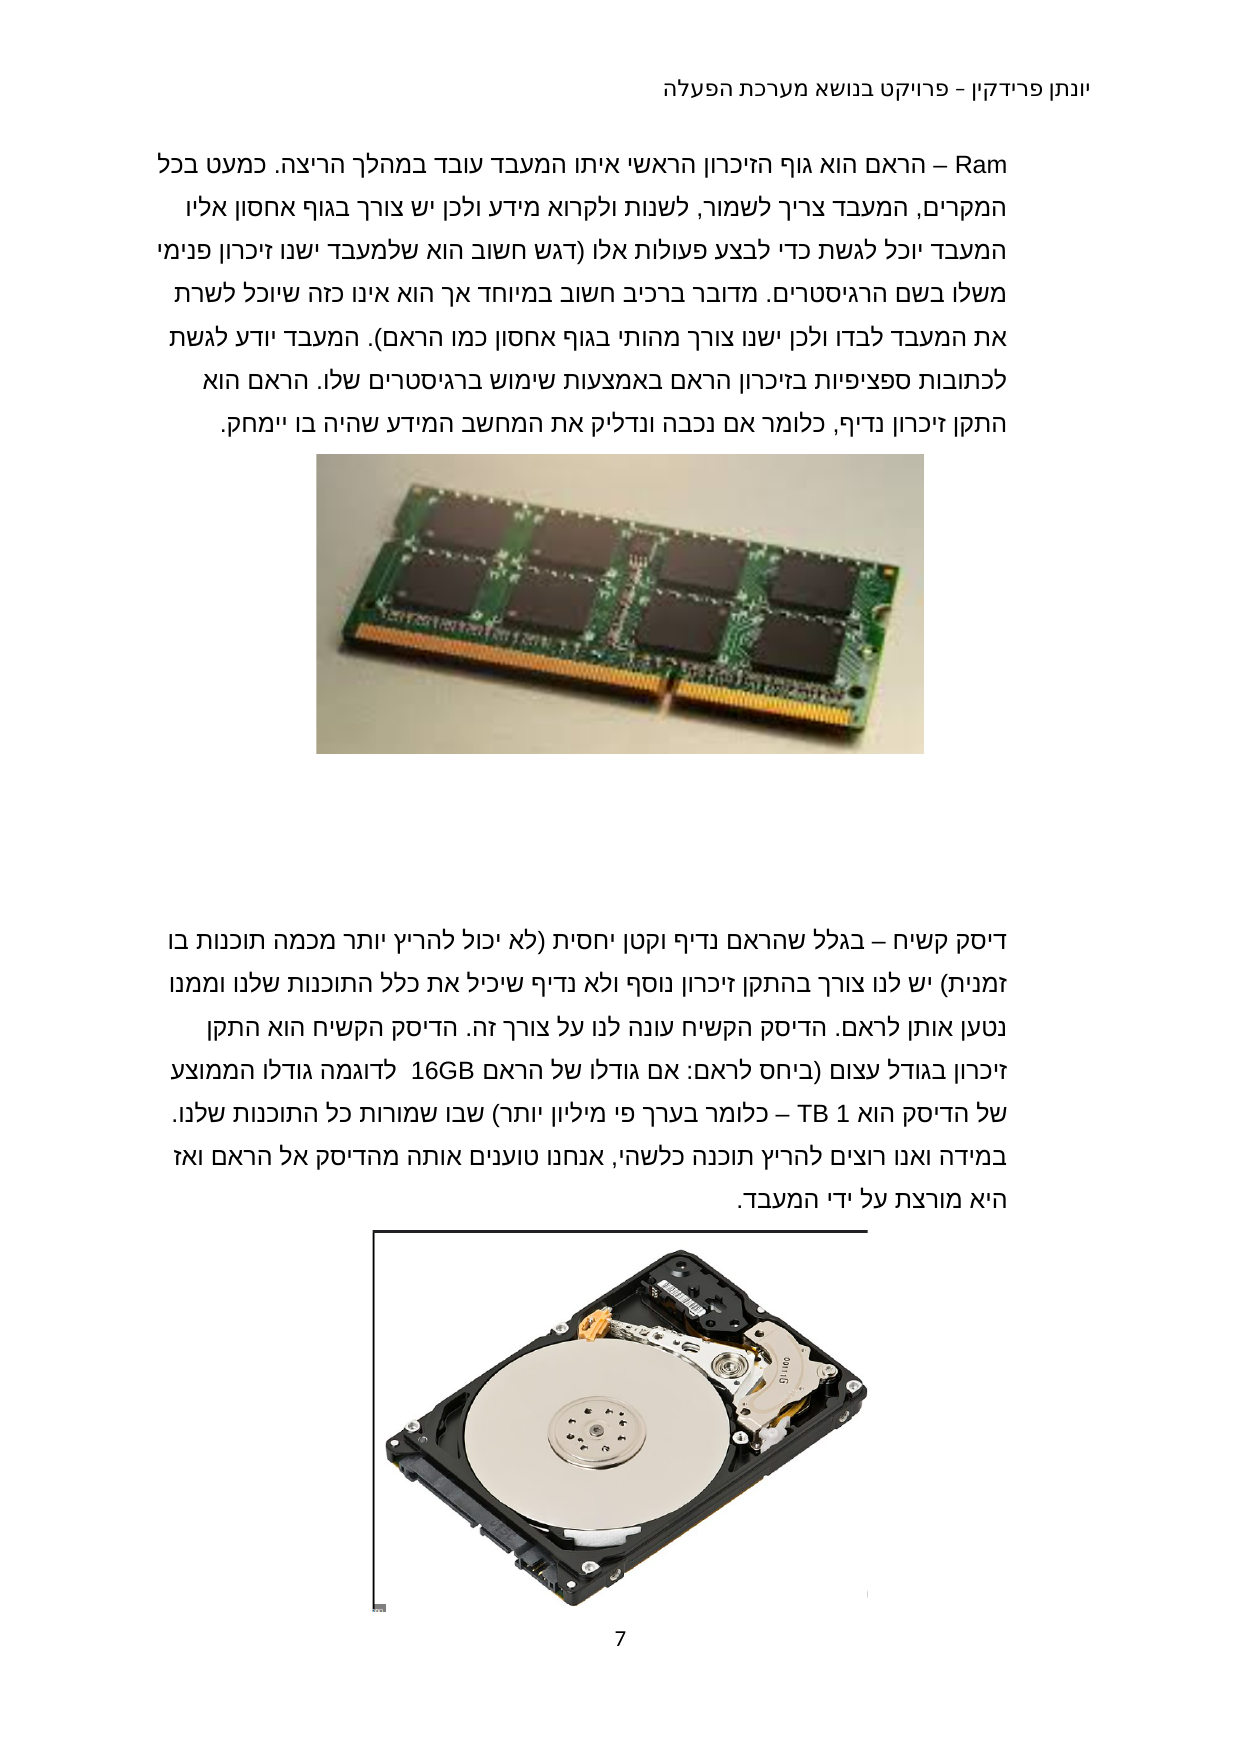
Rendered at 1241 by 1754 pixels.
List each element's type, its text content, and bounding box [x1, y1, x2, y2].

picture [372, 1230, 868, 1612]
text Ram – הראם הוא גוף הזיכרון הראשי איתו המעבד עובד במהלך הריצה. כמעט בכל המקרים, המעבד צריך לשמור, לשנות ולקרוא מידע ולכן יש צורך בגוף אחסון אליו המעבד יוכל לגשת כדי לבצע פעולות אלו (דגש חשוב הוא שלמעבד ישנו זיכרון פנימי משלו בשם הרגיסטרים. מדובר ברכיב חשוב במיוחד אך הוא אינו כזה שיוכל לשרת את המעבד לבדו ולכן ישנו צורך מהותי בגוף אחסון כמו הראם). המעבד יודע לגשת לכתובות ספציפיות בזיכרון הראם באמצעות שימוש ברגיסטרים שלו. הראם הוא התקן זיכרון נדיף, כלומר אם נכבה ונדליק את המחשב המידע שהיה בו יימחק. [150, 150, 1008, 437]
text דיסק קשיח – בגלל שהראם נדיף וקטן יחסית (לא יכול להריץ יותר מכמה תוכנות בו זמנית) יש לנו צורך בהתקן זיכרון נוסף ולא נדיף שיכיל את כלל התוכנות שלנו וממנו נטען אותן לראם. הדיסק הקשיח עונה לנו על צורך זה. הדיסק הקשיח הוא התקן זיכרון בגודל עצום (ביחס לראם: אם גודלו של הראם 16GB לדוגמה גודלו הממוצע של הדיסק הוא 1 TB – כלומר בערך פי מיליון יותר) שבו שמורות כל התוכנות שלנו. במידה ואנו רוצים להריץ תוכנה כלשהי, אנחנו טוענים אותה מהדיסק אל הראם ואז היא מורצת על ידי המעבד. [150, 926, 1008, 1214]
picture [316, 454, 924, 754]
